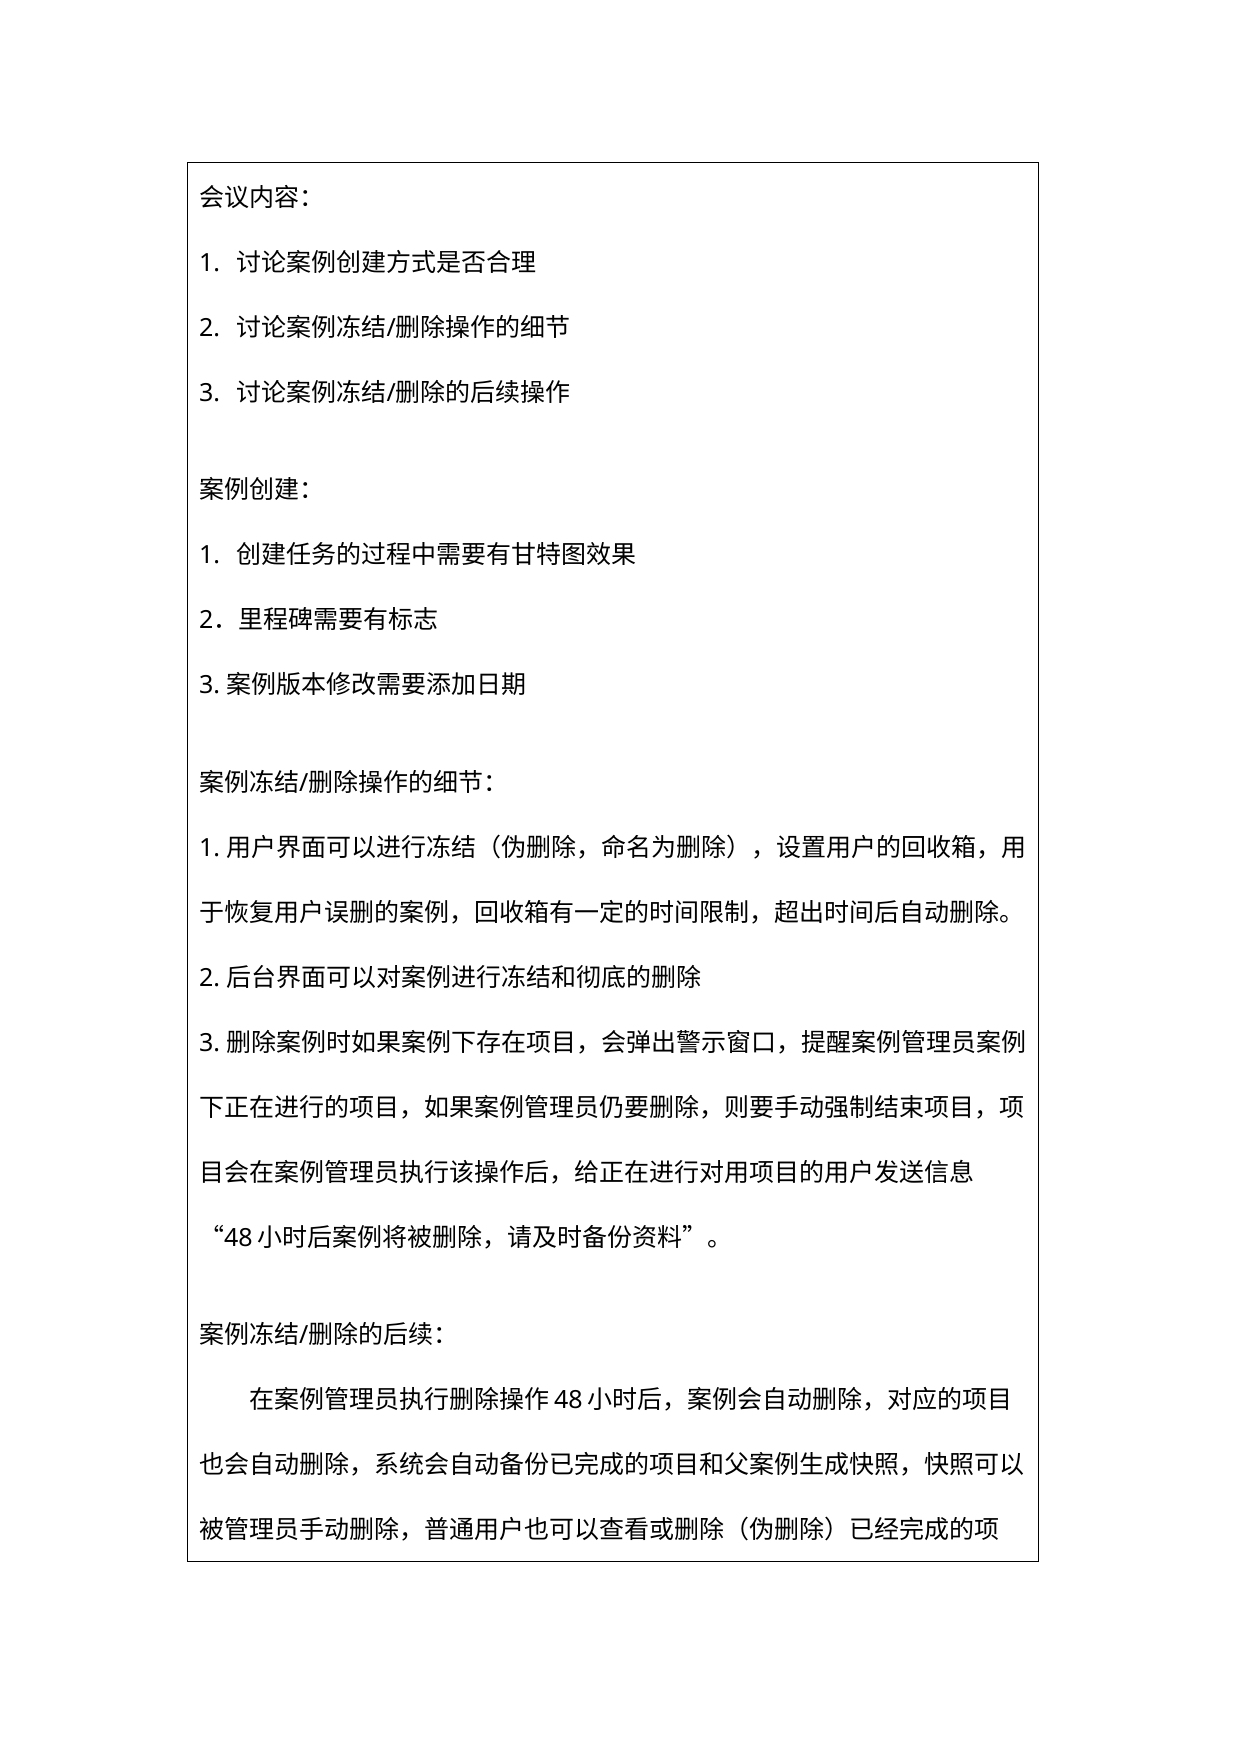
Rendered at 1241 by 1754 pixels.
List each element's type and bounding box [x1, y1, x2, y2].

table_cell [188, 163, 1038, 1561]
